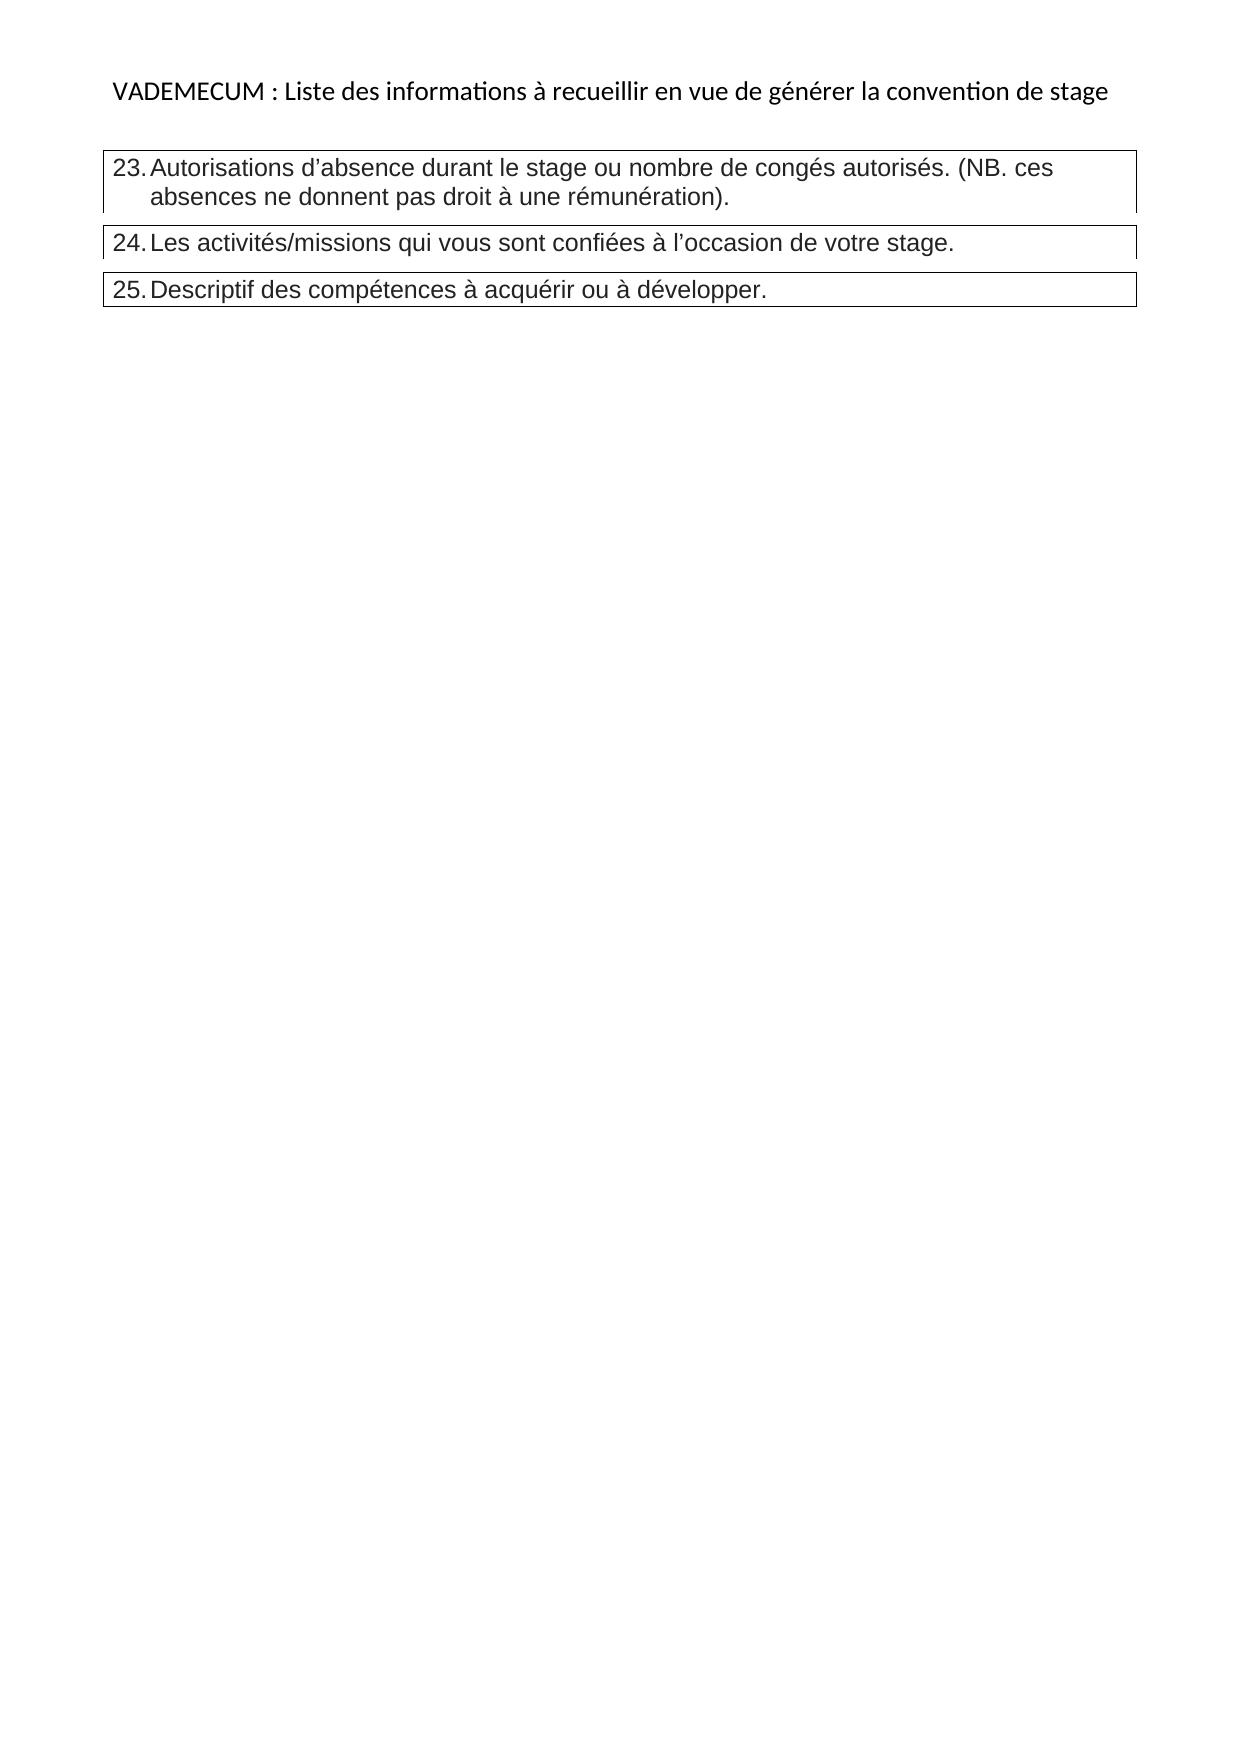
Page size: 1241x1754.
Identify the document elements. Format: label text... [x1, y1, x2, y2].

list Descriptif des compétences à acquérir ou à développer. [104, 273, 1136, 306]
list Autorisations d’absence durant le stage ou nombre de congés autorisés. (NB. ces absences ne donnent pas droit à une rémunération). [104, 151, 1136, 213]
list Les activités/missions qui vous sont confiées à l’occasion de votre stage. [104, 226, 1136, 259]
